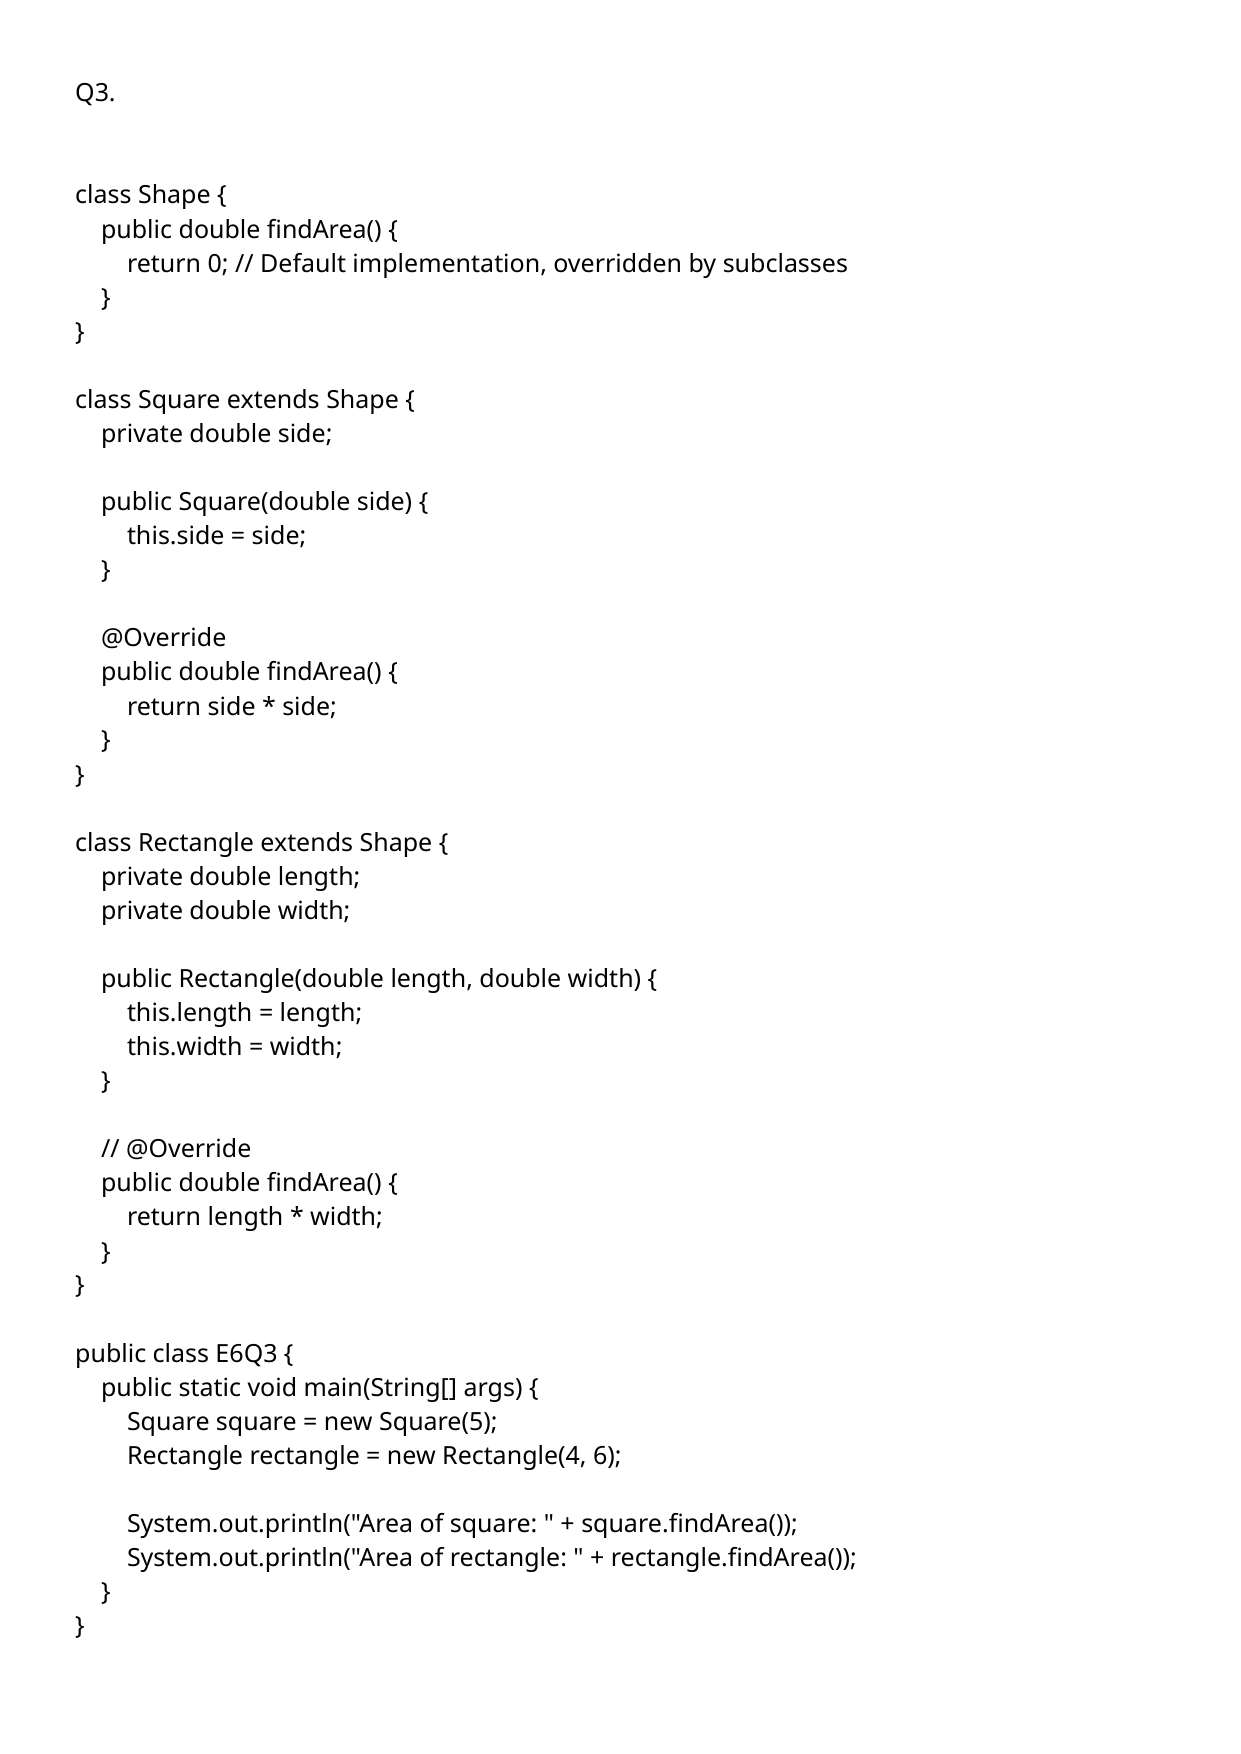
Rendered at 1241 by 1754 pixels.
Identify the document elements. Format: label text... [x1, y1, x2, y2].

text public Rectangle(double length, double width) { [75, 961, 1165, 995]
text public Square(double side) { [75, 484, 1165, 518]
text private double side; [75, 416, 1165, 450]
text } [75, 1267, 1165, 1301]
text public double findArea() { [75, 654, 1165, 688]
text return 0; // Default implementation, overridden by subclasses [75, 245, 1165, 279]
text class Square extends Shape { [75, 382, 1165, 416]
text } [75, 1063, 1165, 1097]
text } [75, 279, 1165, 313]
text return side * side; [75, 688, 1165, 722]
text } [75, 1574, 1165, 1608]
text Square square = new Square(5); [75, 1403, 1165, 1437]
text } [75, 756, 1165, 790]
text this.width = width; [75, 1029, 1165, 1063]
text } [75, 313, 1165, 347]
text Rectangle rectangle = new Rectangle(4, 6); [75, 1437, 1165, 1472]
text } [75, 1233, 1165, 1267]
text } [75, 1608, 1165, 1642]
text public static void main(String[] args) { [75, 1369, 1165, 1403]
text public double findArea() { [75, 1165, 1165, 1199]
text @Override [75, 620, 1165, 654]
text System.out.println("Area of square: " + square.findArea()); [75, 1506, 1165, 1540]
text public class E6Q3 { [75, 1335, 1165, 1369]
text private double width; [75, 892, 1165, 927]
text private double length; [75, 858, 1165, 892]
text class Shape { [75, 177, 1165, 211]
text } [75, 552, 1165, 586]
text this.length = length; [75, 995, 1165, 1029]
text return length * width; [75, 1199, 1165, 1233]
text public double findArea() { [75, 211, 1165, 245]
text Q3. [75, 75, 1165, 109]
text // @Override [75, 1131, 1165, 1165]
text class Rectangle extends Shape { [75, 824, 1165, 858]
text this.side = side; [75, 518, 1165, 552]
text System.out.println("Area of rectangle: " + rectangle.findArea()); [75, 1540, 1165, 1574]
text } [75, 722, 1165, 756]
